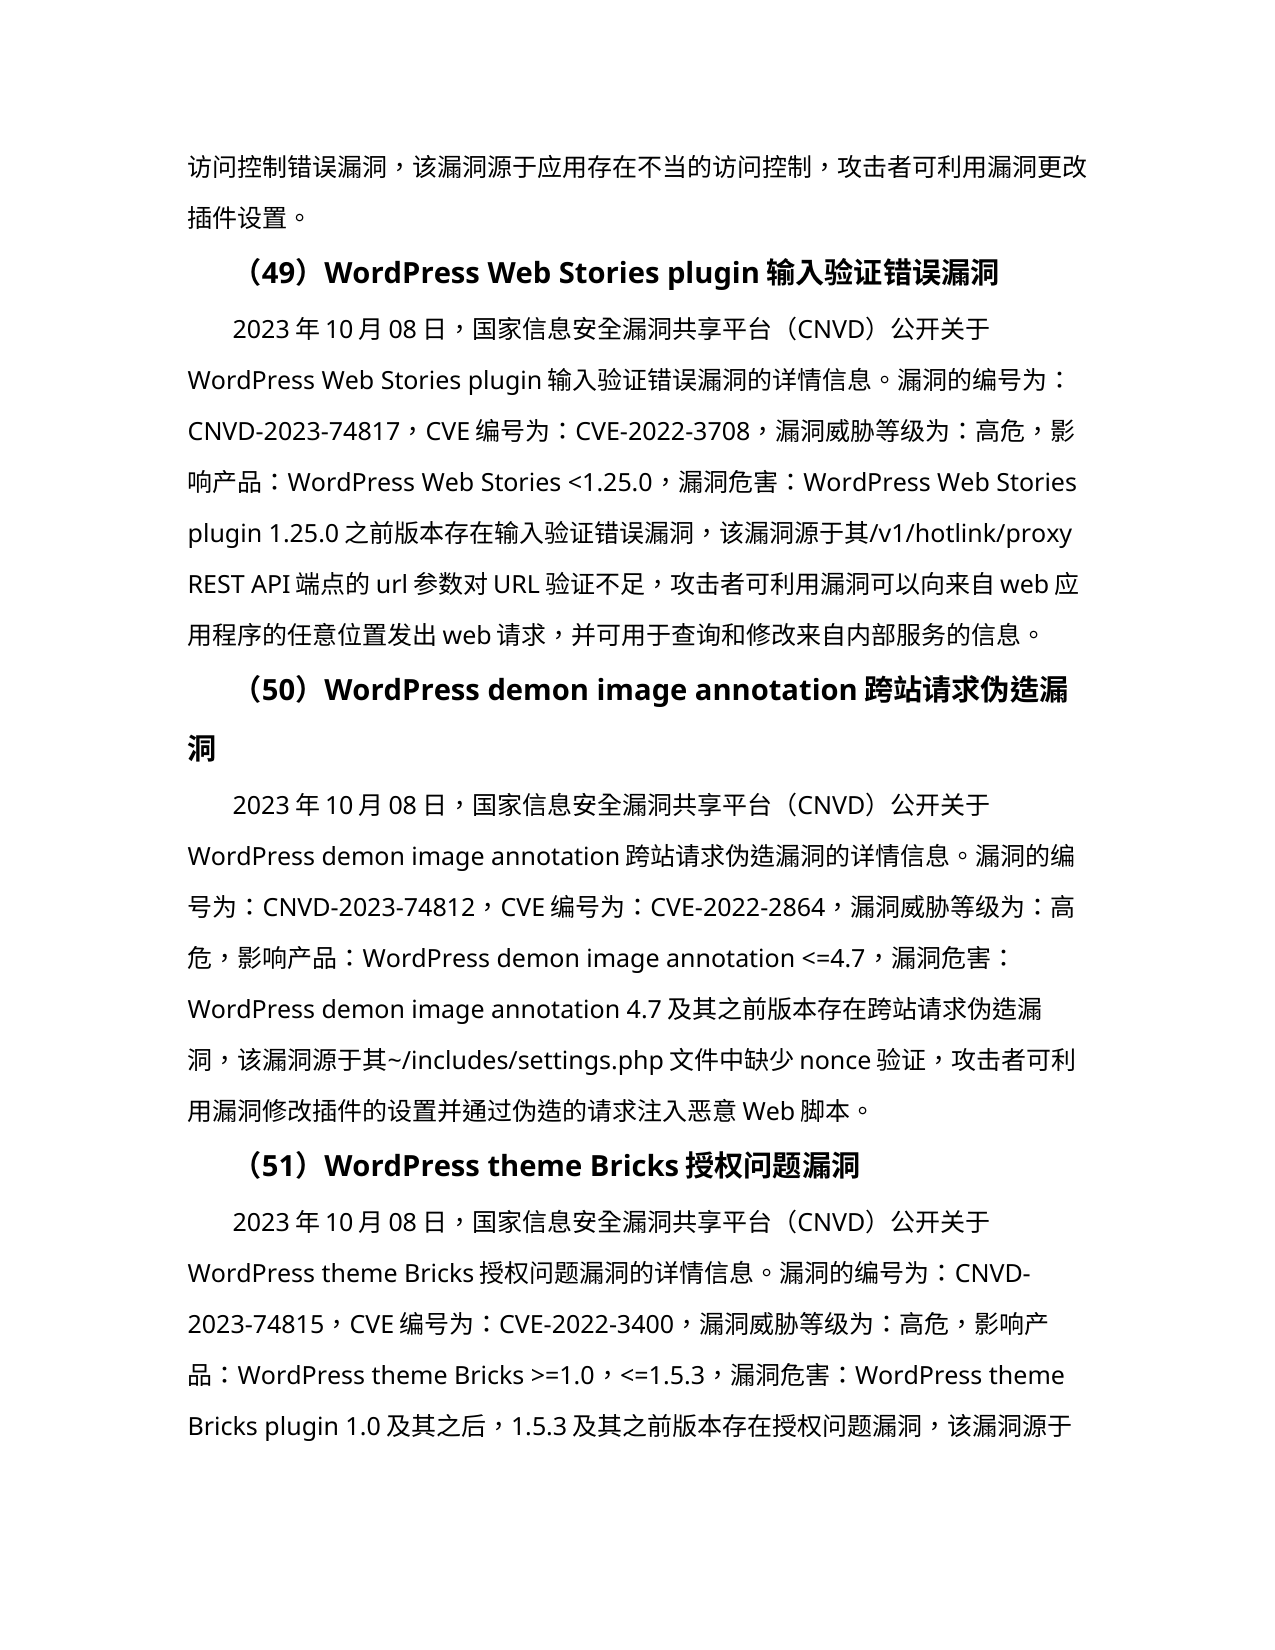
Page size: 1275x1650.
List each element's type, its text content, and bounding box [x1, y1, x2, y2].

text 2023年10月08日，国家信息安全漏洞共享平台（CNVD）公开关于WordPress demon image annotation跨站请求伪造漏洞的详情信息。漏洞的编号为：CNVD-2023-74812，CVE编号为：CVE-2022-2864，漏洞威胁等级为：高危，影响产品：WordPress demon image annotation <=4.7，漏洞危害：WordPress demon image annotation 4.7及其之前版本存在跨站请求伪造漏洞，该漏洞源于其~/includes/settings.php文件中缺少nonce验证，攻击者可利用漏洞修改插件的设置并通过伪造的请求注入恶意Web脚本。 [187, 788, 1087, 1128]
subtitle （49）WordPress Web Stories plugin输入验证错误漏洞 [187, 252, 1087, 292]
subtitle （50）WordPress demon image annotation跨站请求伪造漏洞 [187, 669, 1087, 768]
text 2023年10月08日，国家信息安全漏洞共享平台（CNVD）公开关于WordPress Web Stories plugin输入验证错误漏洞的详情信息。漏洞的编号为：CNVD-2023-74817，CVE编号为：CVE-2022-3708，漏洞威胁等级为：高危，影响产品：WordPress Web Stories <1.25.0，漏洞危害：WordPress Web Stories plugin 1.25.0之前版本存在输入验证错误漏洞，该漏洞源于其/v1/hotlink/proxy REST API端点的url参数对URL验证不足，攻击者可利用漏洞可以向来自web应用程序的任意位置发出web请求，并可用于查询和修改来自内部服务的信息。 [187, 312, 1087, 652]
subtitle （51）WordPress theme Bricks授权问题漏洞 [187, 1145, 1087, 1185]
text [187, 1204, 1087, 1443]
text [187, 150, 1087, 235]
